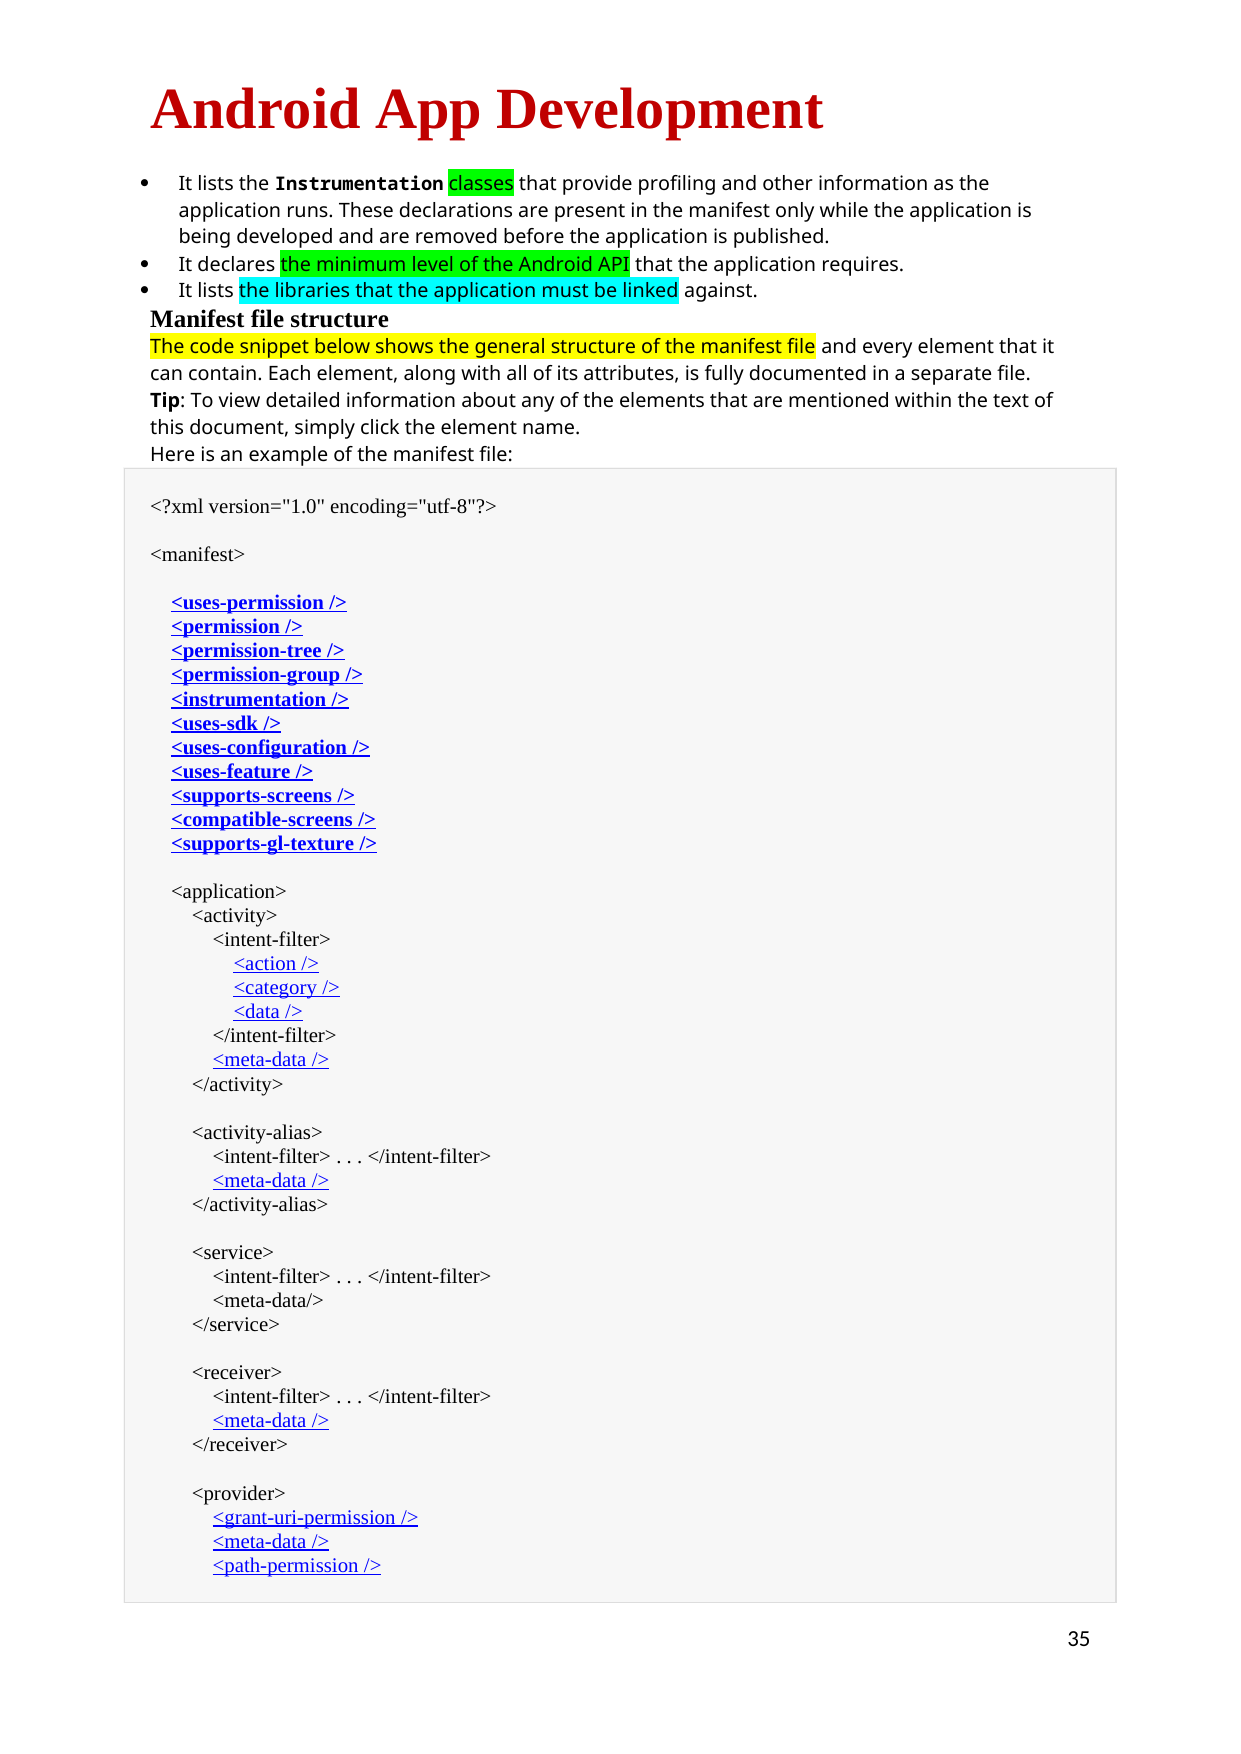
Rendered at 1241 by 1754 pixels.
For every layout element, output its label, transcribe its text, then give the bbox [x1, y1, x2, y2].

subtitle Manifest file structure [150, 304, 1090, 332]
text Tip: To view detailed information about any of the elements that are mentioned within the text of this document, simply click the element name. [150, 386, 1090, 440]
list It lists the libraries that the application must be linked against. [679, 277, 1090, 304]
list It declares the minimum level of the Android API that the application requires. [630, 250, 1090, 277]
list It lists the Instrumentation classes that provide profiling and other information as the application runs. These declarations are present in the manifest only while the application is being developed and are removed before the application is published. [141, 169, 1090, 250]
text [125, 469, 1115, 1602]
text The code snippet below shows the general structure of the manifest file and every element that it can contain. Each element, along with all of its attributes, is fully documented in a separate file. [150, 332, 1090, 386]
text Here is an example of the manifest file: [150, 440, 1090, 467]
